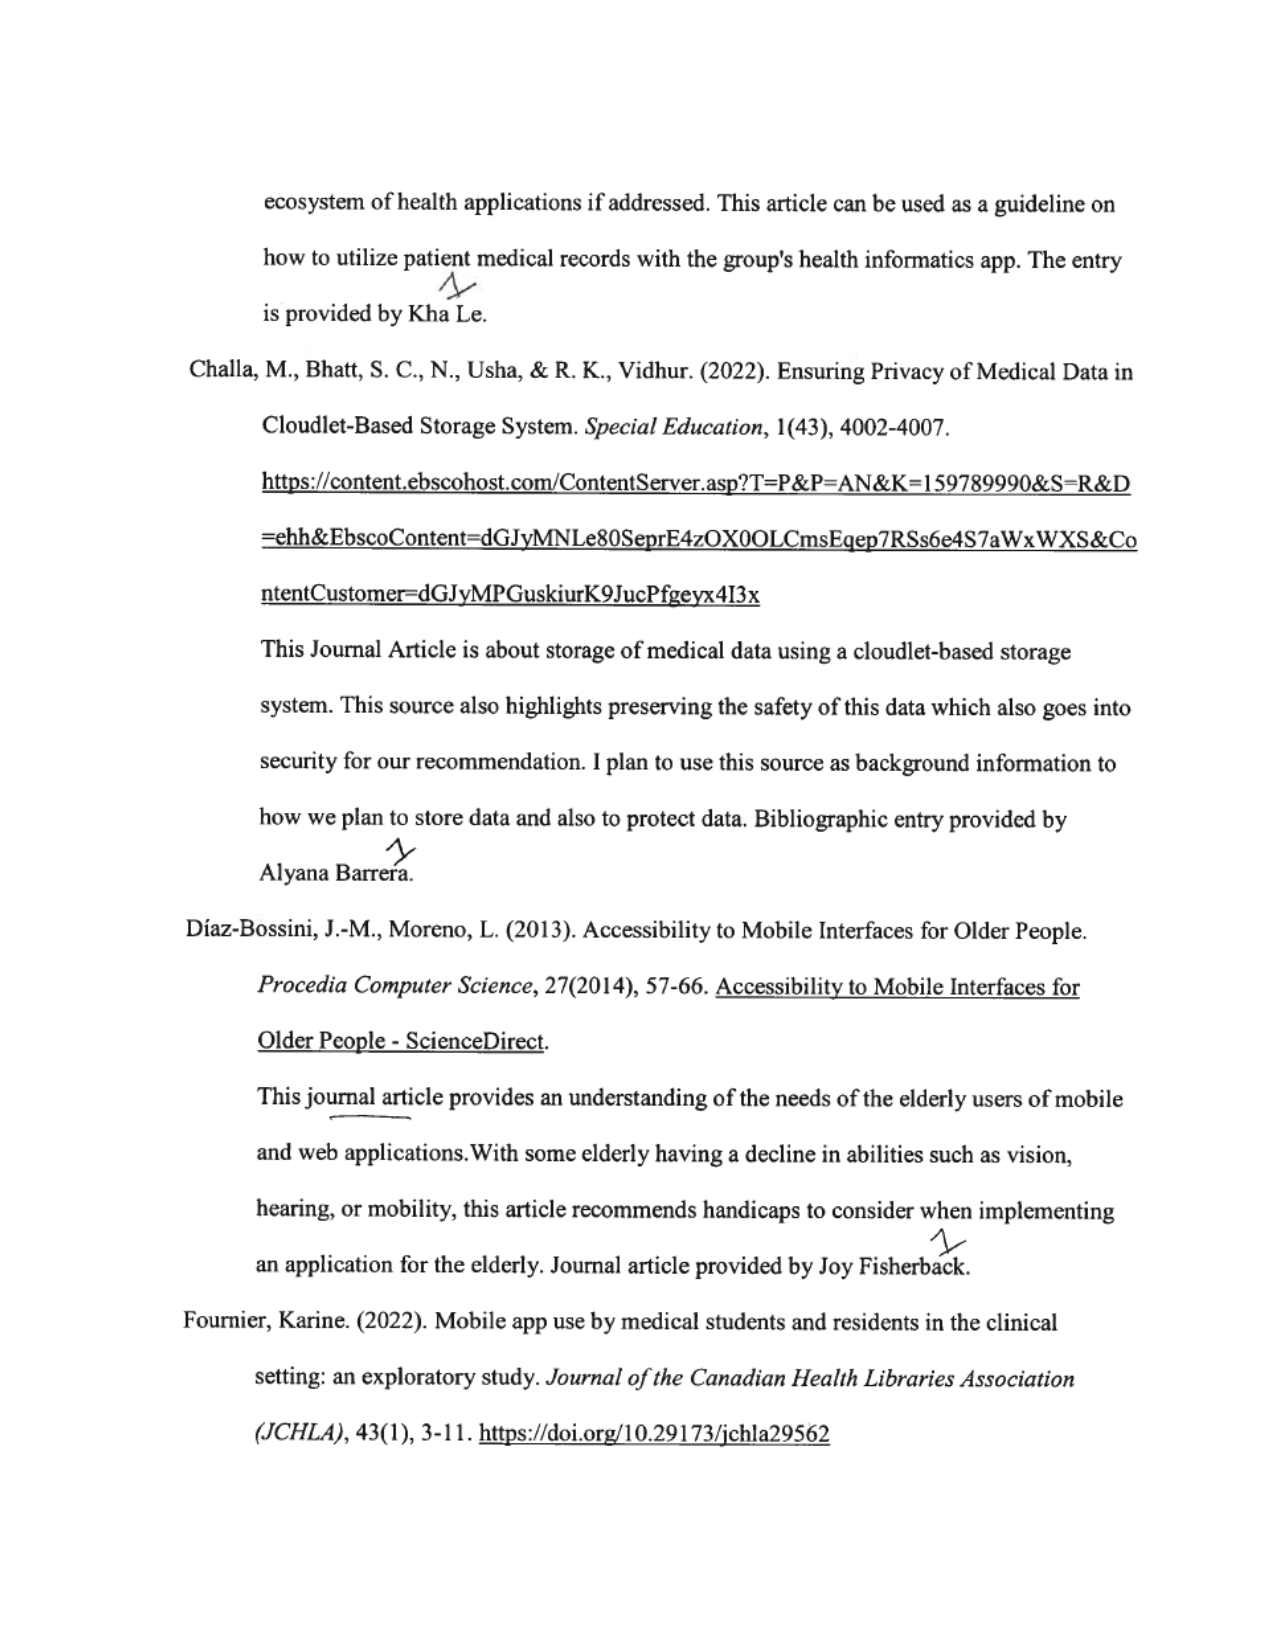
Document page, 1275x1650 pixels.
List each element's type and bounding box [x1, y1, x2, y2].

picture [150, 150, 1264, 1483]
